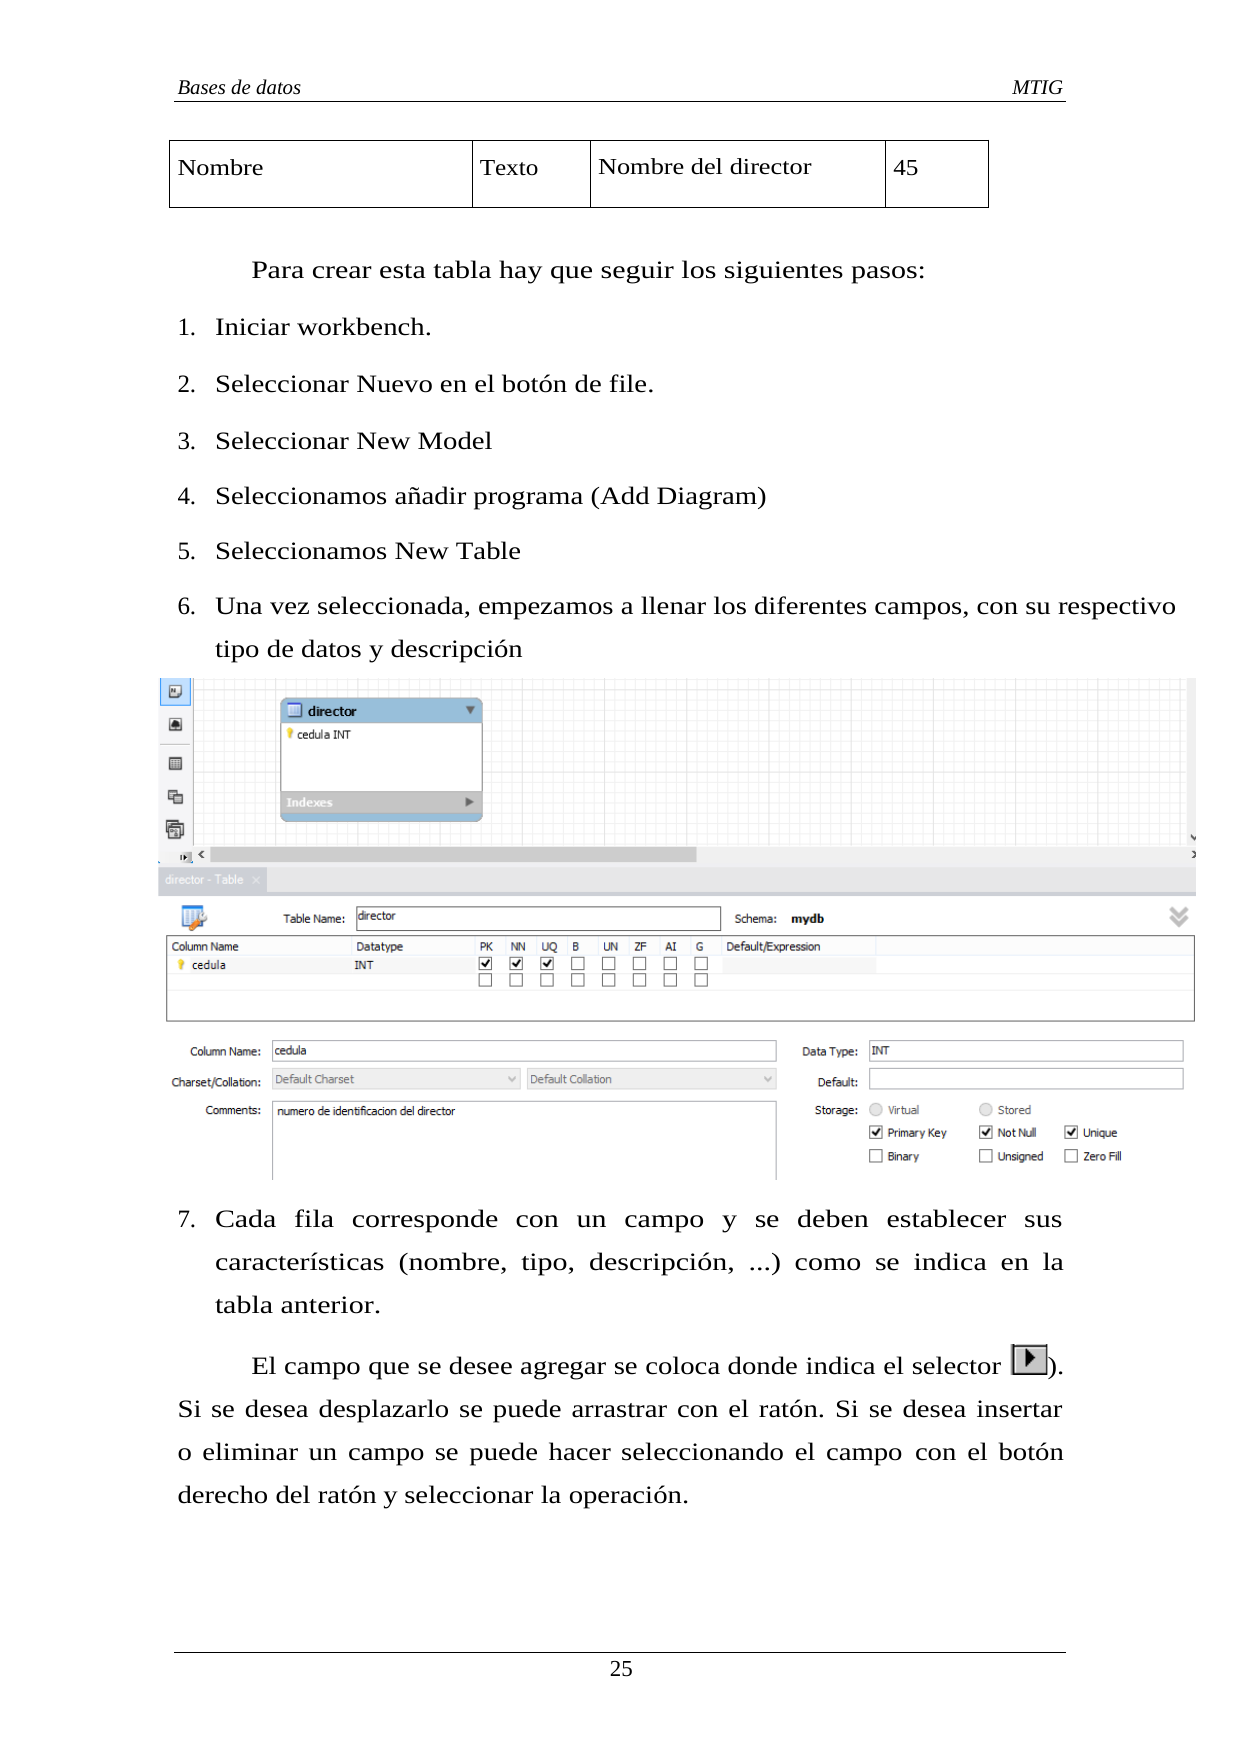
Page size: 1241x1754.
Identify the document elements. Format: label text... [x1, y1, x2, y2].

list Seleccionar New Model [177, 426, 1064, 454]
text Para crear esta tabla hay que seguir los siguientes pasos: [251, 255, 1196, 284]
table_cell Texto [473, 141, 590, 207]
table_cell Nombre del director [591, 141, 885, 207]
table_cell 45 [886, 141, 988, 207]
text El campo que se desee agregar se coloca donde indica el selector ). Si se desea desplazarlo se puede arrastrar con el ratón. Si se desea insertar o eliminar un campo se puede hacer seleccionando el campo con el botón derecho del ratón y seleccionar la operación. [177, 1344, 1064, 1509]
list Seleccionamos New Table [177, 536, 1196, 565]
list Cada fila corresponde con un campo y se deben establecer sus características (nombre, tipo, descripción, ...) como se indica en la tabla anterior. [177, 1204, 1064, 1319]
list Seleccionamos añadir programa (Add Diagram) [177, 481, 1196, 510]
list Iniciar workbench. [177, 312, 1196, 341]
list Seleccionar Nuevo en el botón de file. [177, 369, 1196, 398]
list Una vez seleccionada, empezamos a llenar los diferentes campos, con su respectivo tipo de datos y descripción [177, 591, 1196, 663]
picture [158, 678, 1196, 1180]
picture [1010, 1344, 1048, 1375]
table_cell Nombre [170, 141, 472, 207]
